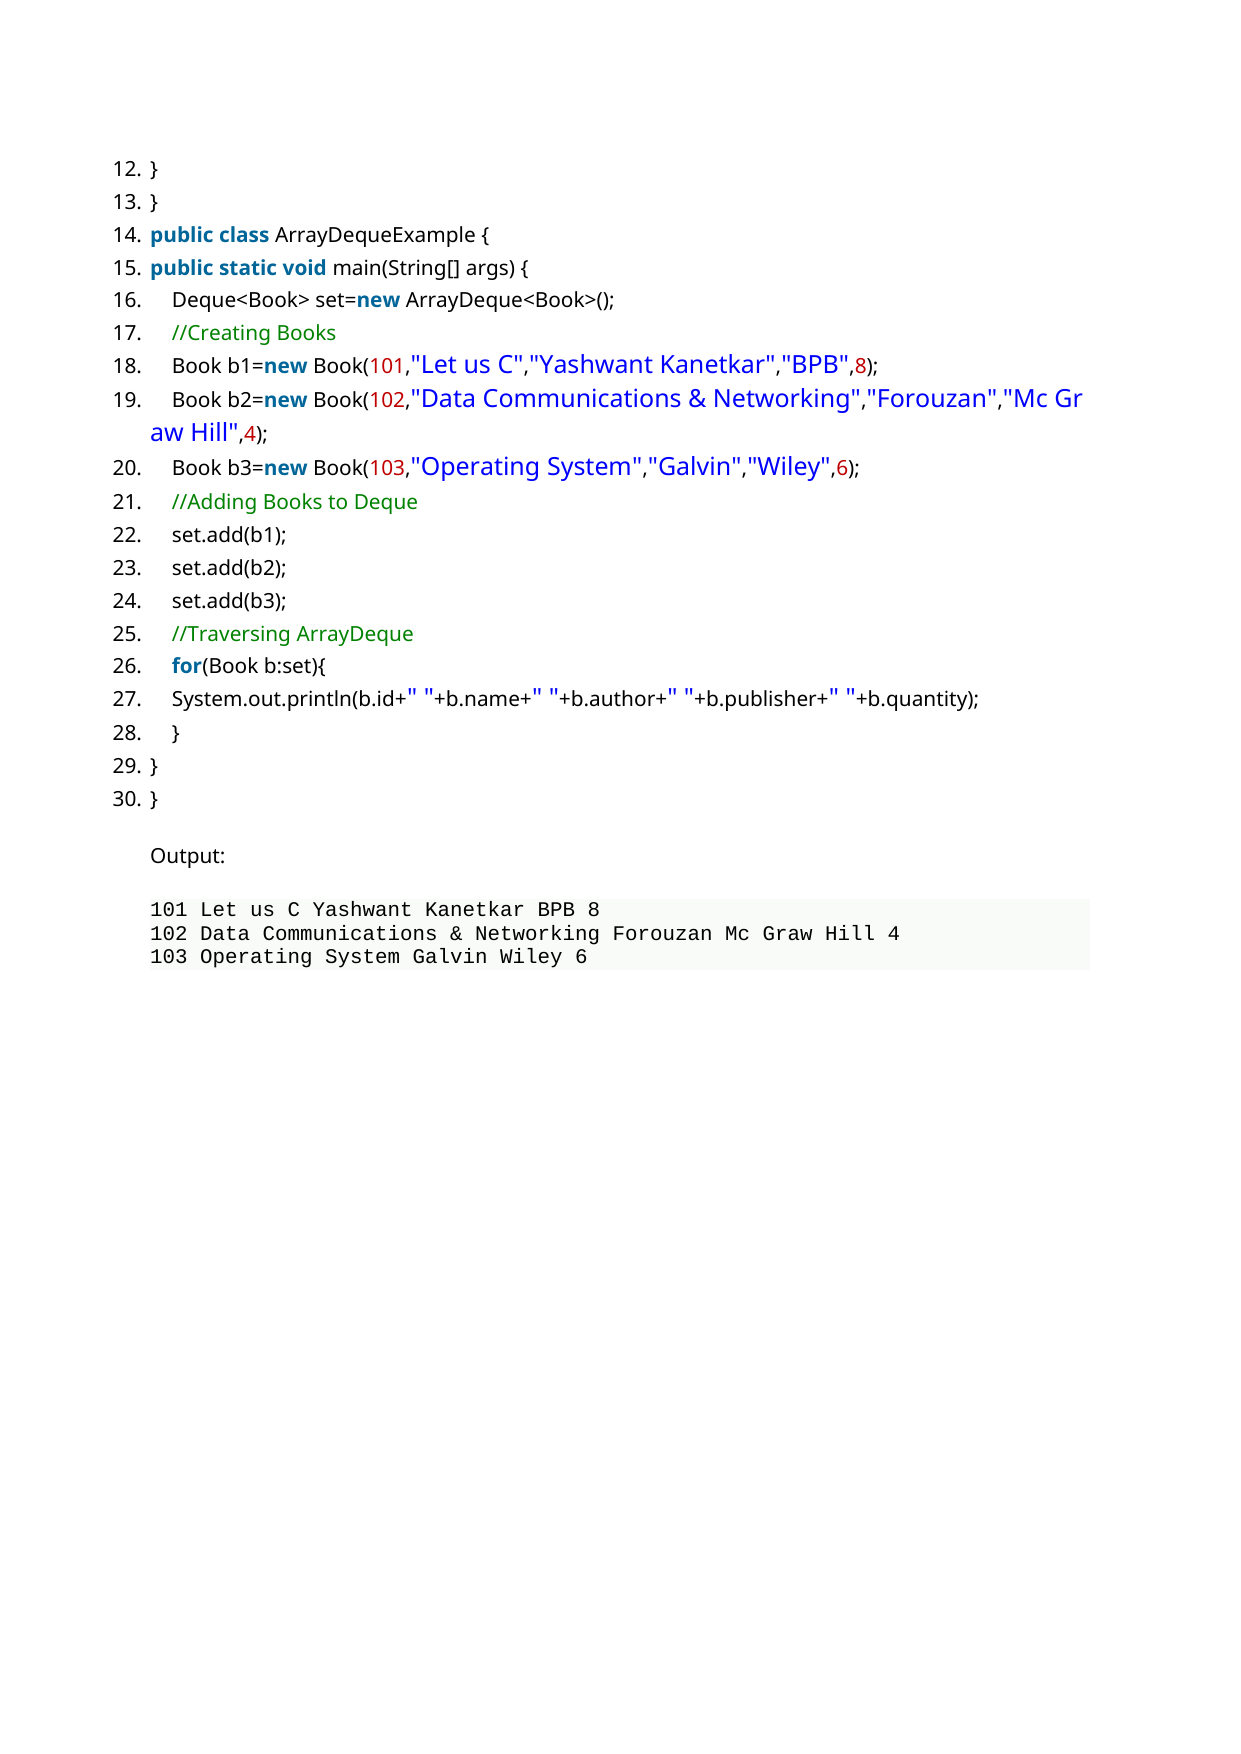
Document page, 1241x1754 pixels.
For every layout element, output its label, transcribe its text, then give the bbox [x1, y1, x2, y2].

list public static void main(String[] args) { [112, 248, 1090, 281]
list //Adding Books to Deque [112, 483, 1090, 516]
list Deque<Book> set=new ArrayDeque<Book>(); [112, 281, 1090, 314]
text Output: [150, 842, 1090, 870]
list //Creating Books [112, 314, 1090, 347]
list } [112, 183, 1090, 216]
list } [112, 780, 1090, 812]
list set.add(b1); [112, 516, 1090, 549]
list Book b3=new Book(103,"Operating System","Galvin","Wiley",6); [112, 449, 1090, 483]
list } [112, 150, 1090, 183]
list public class ArrayDequeExample { [112, 216, 1090, 248]
list set.add(b2); [112, 549, 1090, 582]
list for(Book b:set){ [112, 647, 1090, 680]
list Book b1=new Book(101,"Let us C","Yashwant Kanetkar","BPB",8); [112, 347, 1090, 381]
list Book b2=new Book(102,"Data Communications & Networking","Forouzan","Mc Graw Hill",4); [112, 381, 1090, 449]
list //Traversing ArrayDeque [112, 614, 1090, 647]
list } [112, 747, 1090, 780]
text 102 Data Communications & Networking Forouzan Mc Graw Hill 4 [150, 923, 1090, 947]
list set.add(b3); [112, 582, 1090, 614]
list System.out.println(b.id+" "+b.name+" "+b.author+" "+b.publisher+" "+b.quantity); [112, 680, 1090, 714]
list } [112, 714, 1090, 747]
text 101 Let us C Yashwant Kanetkar BPB 8 [150, 899, 1090, 923]
text 103 Operating System Galvin Wiley 6 [150, 947, 1090, 970]
